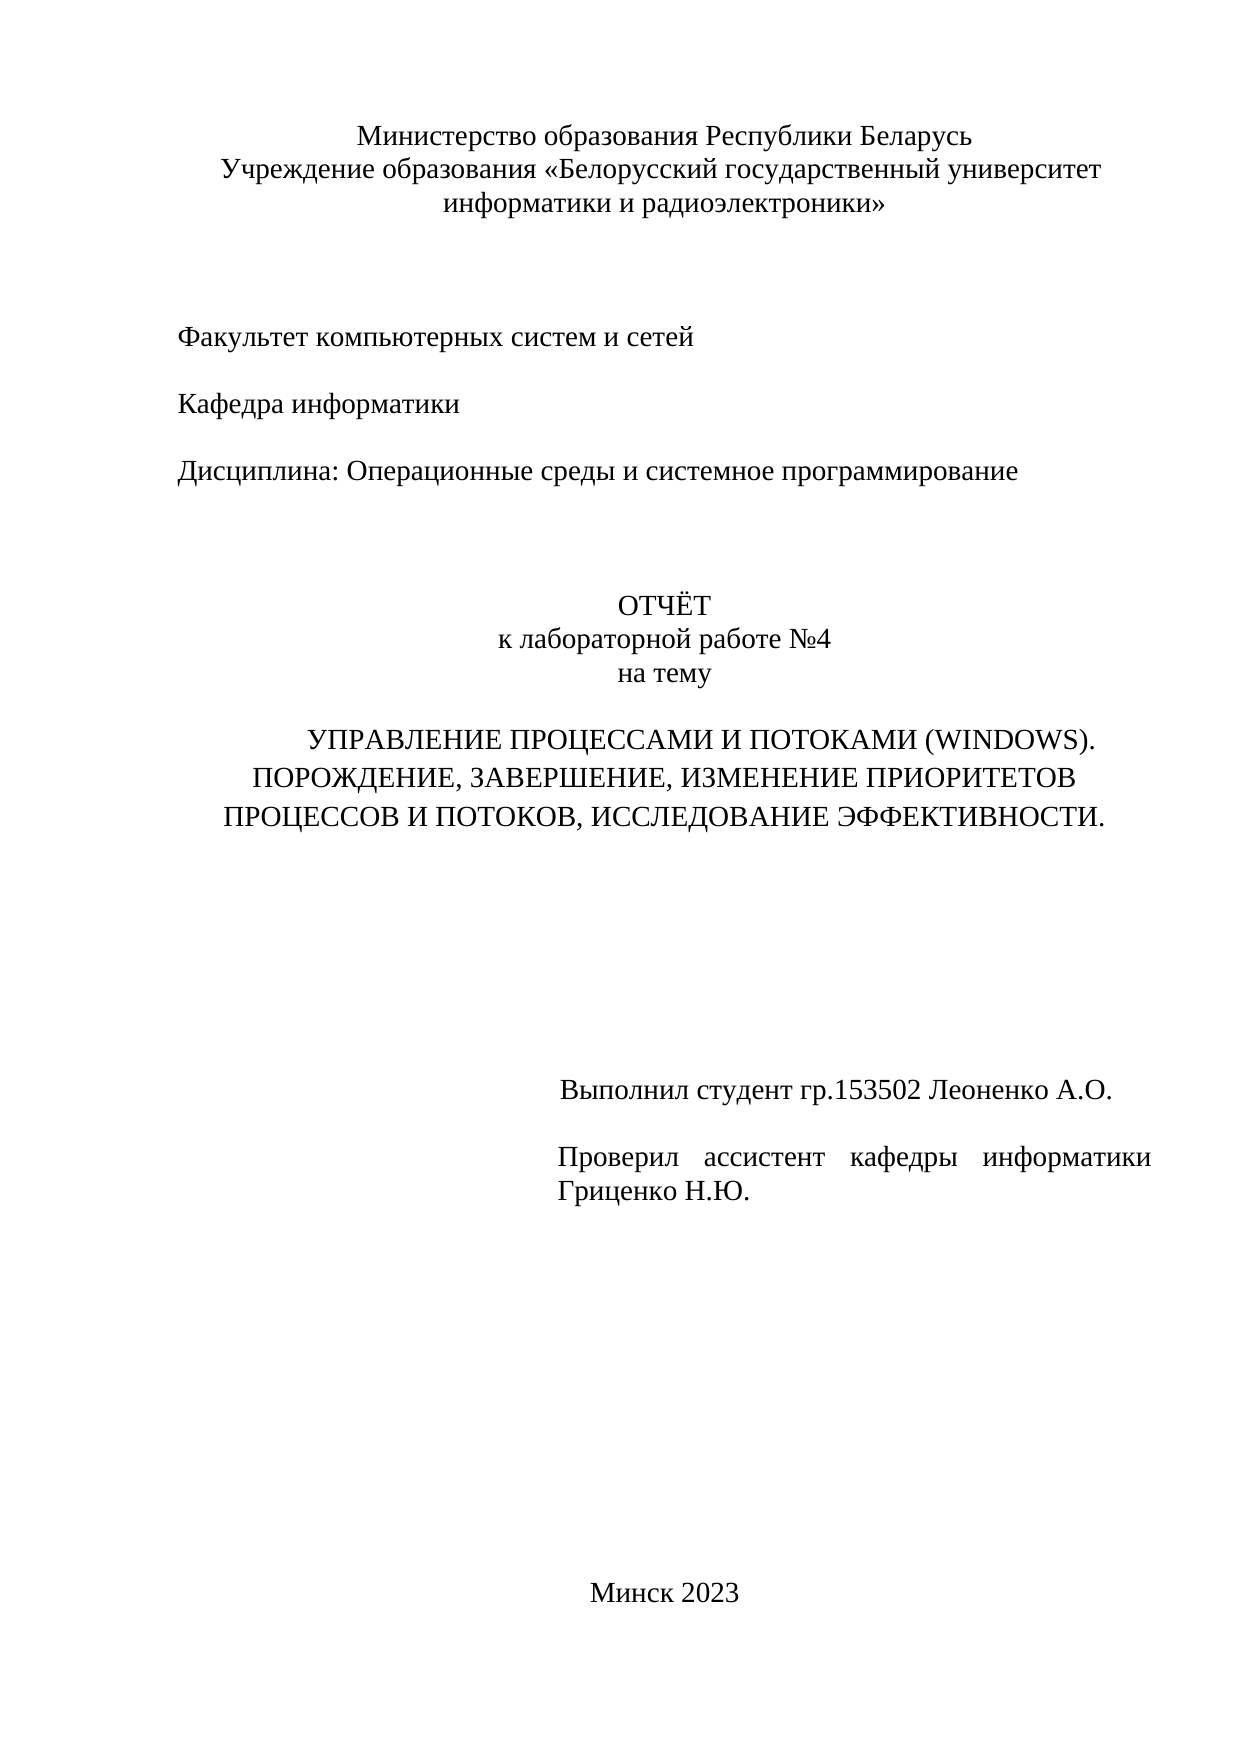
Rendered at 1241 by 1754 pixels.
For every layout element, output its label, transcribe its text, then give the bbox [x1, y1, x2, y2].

text Выполнил студент гр.153502 Леоненко А.О. [477, 1072, 1152, 1106]
text УПРАВЛЕНИЕ ПРОЦЕССАМИ И ПОТОКАМИ (WINDOWS). ПОРОЖДЕНИЕ, ЗАВЕРШЕНИЕ, ИЗМЕНЕНИЕ ПРИОРИТЕТОВ ПРОЦЕССОВ И ПОТОКОВ, ИССЛЕДОВАНИЕ ЭФФЕКТИВНОСТИ. [177, 722, 1152, 832]
text на тему [177, 655, 1152, 688]
text ОТЧЁТ [177, 588, 1152, 621]
text Факультет компьютерных систем и сетей [177, 319, 1152, 353]
text Учреждение образования «Белорусский государственный университет информатики и радиоэлектроники» [177, 152, 1152, 219]
text Кафедра информатики [177, 386, 1152, 420]
text Минск 2023 [177, 1575, 1152, 1609]
text Дисциплина: Операционные среды и системное программирование [177, 453, 1152, 487]
text Министерство образования Республики Беларусь [177, 118, 1152, 152]
text Проверил ассистент кафедры информатики Гриценко Н.Ю. [557, 1139, 1152, 1206]
text к лабораторной работе №4 [177, 621, 1152, 655]
